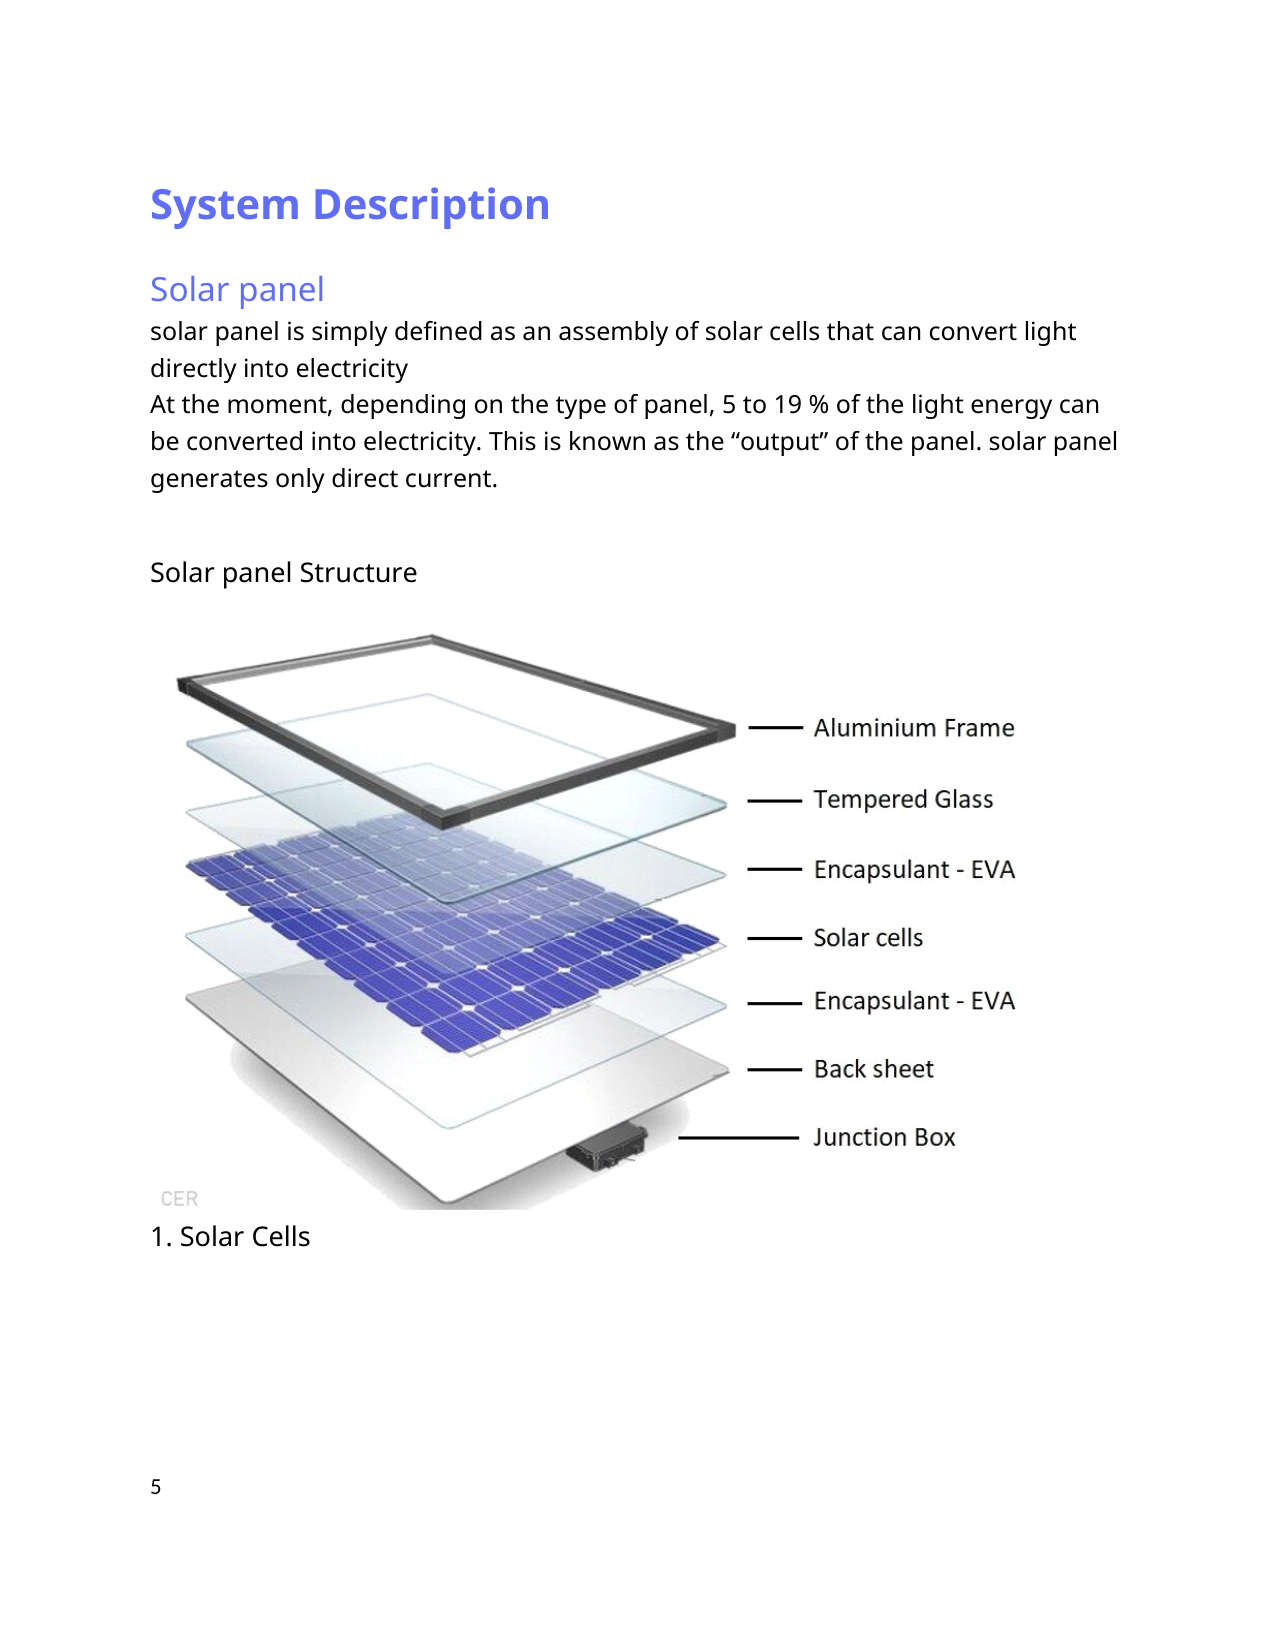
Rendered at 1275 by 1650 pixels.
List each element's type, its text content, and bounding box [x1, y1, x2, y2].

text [150, 514, 1125, 1254]
text Solar panel solar panel is simply defined as an assembly of solar cells that can convert light directly into electricity At the moment, depending on the type of panel, 5 to 19 % of the light energy can be converted into electricity. This is known as the “output” of the panel. solar panel generates only direct current. [150, 265, 1125, 495]
subtitle System Description [150, 175, 1125, 232]
picture [150, 629, 1050, 1215]
